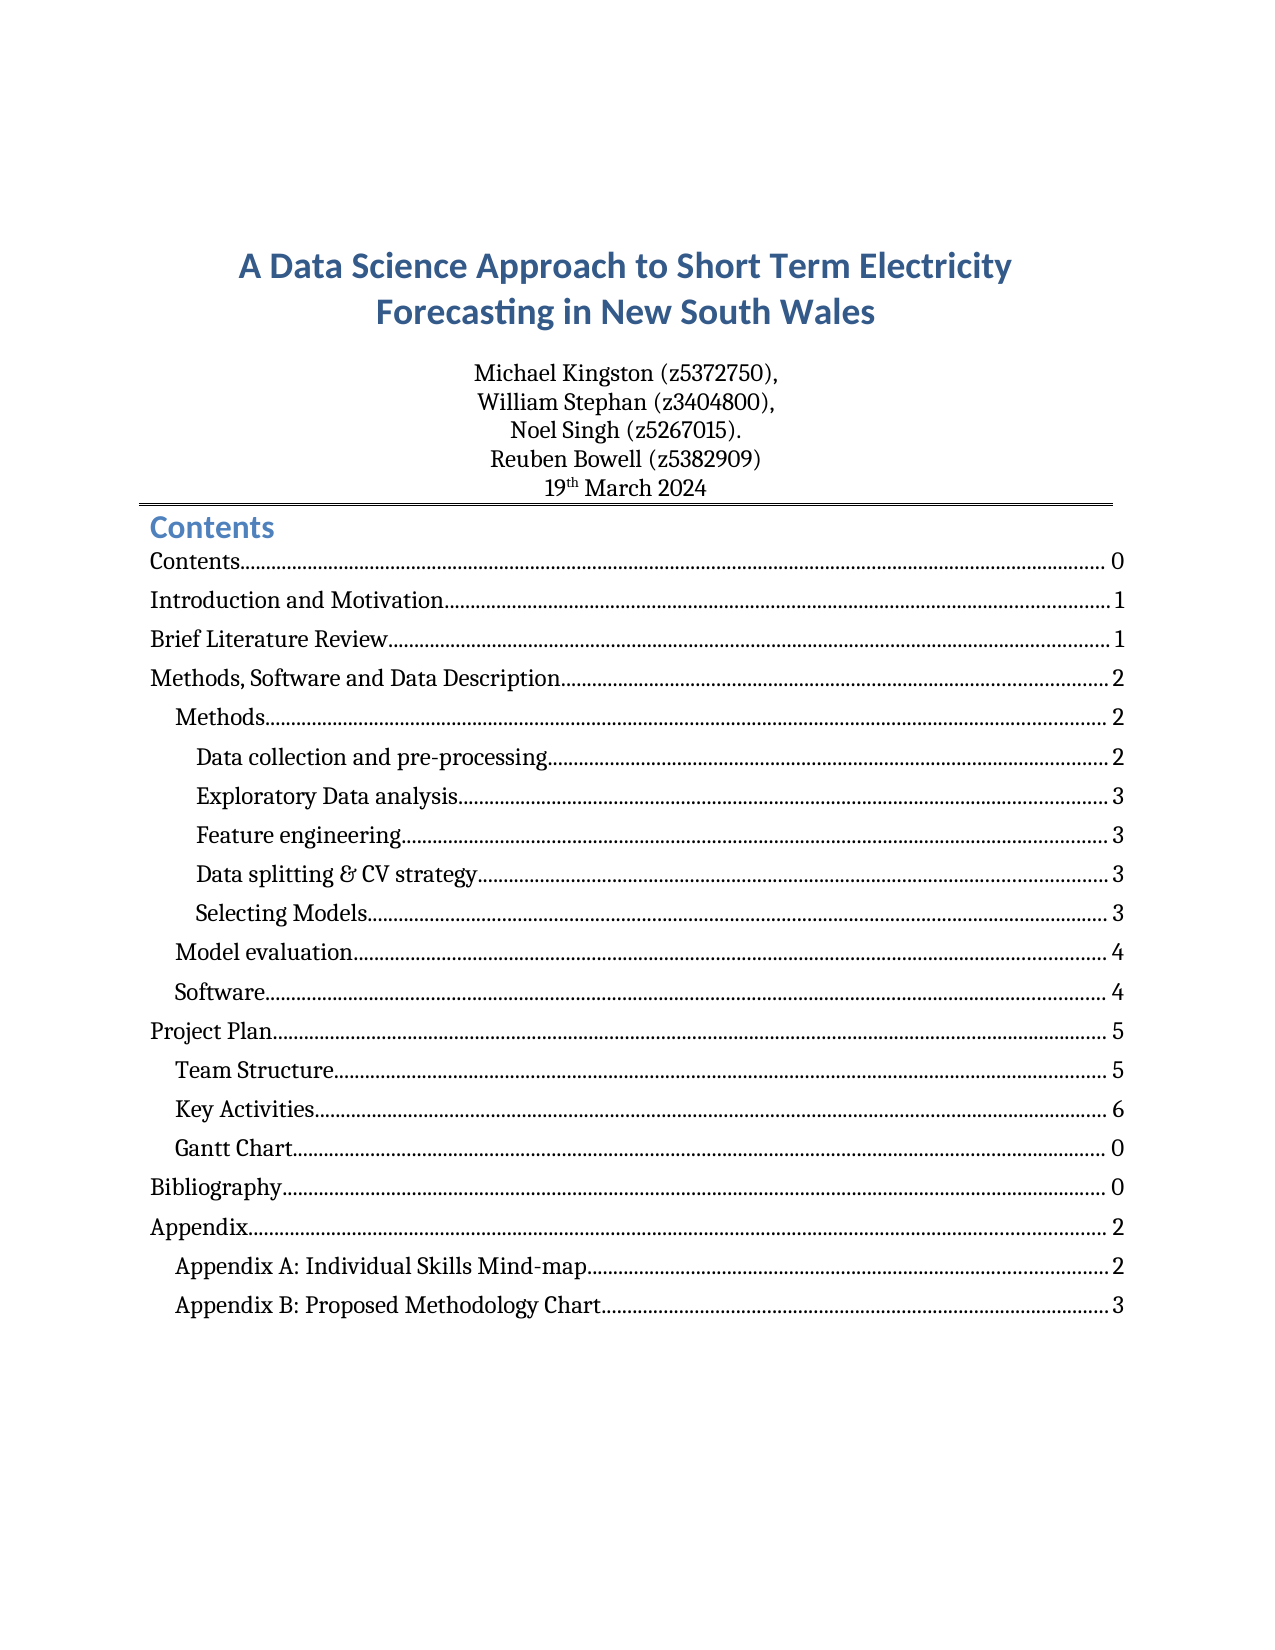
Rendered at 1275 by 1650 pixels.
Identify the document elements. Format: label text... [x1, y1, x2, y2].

table_header A Data Science Approach to Short Term Electricity Forecasting in New South Wales Michael Kingston (z5372750), William Stephan (z3404800), Noel Singh (z5267015). Reuben Bowell (z5382909) 19th March 2024 [139, 192, 1113, 503]
